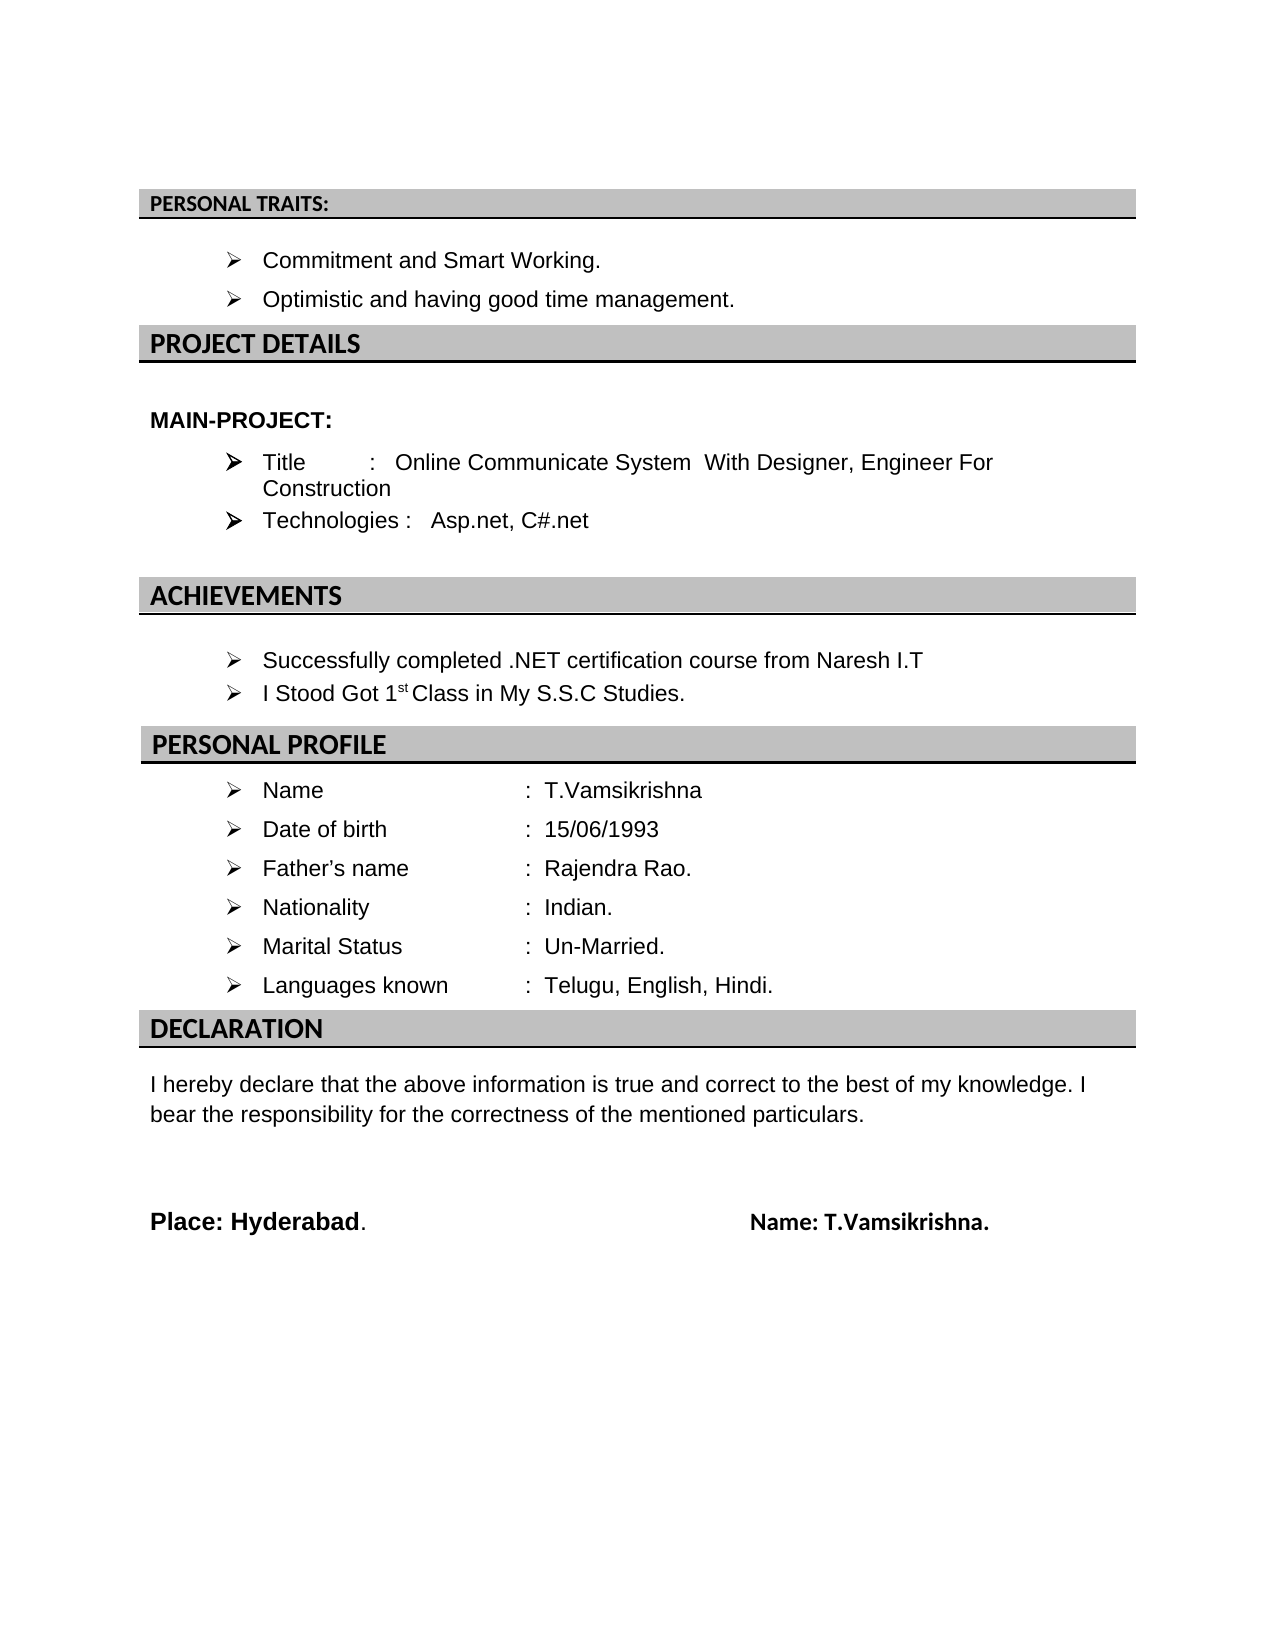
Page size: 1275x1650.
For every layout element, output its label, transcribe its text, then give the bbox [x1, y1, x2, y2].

text Place: Hyderabad. Name: T.Vamsikrishna. [150, 1206, 1125, 1236]
list Technologies : Asp.net, C#.net [225, 507, 1125, 534]
list I Stood Got 1st Class in My S.S.C Studies. [225, 680, 1125, 706]
list Languages known : Telugu, English, Hindi. [225, 972, 1125, 998]
table_header ACHIEVEMENTS [139, 577, 1136, 612]
table_header PROJECT DETAILS [139, 325, 1136, 360]
table_header PERSONAL PROFILE [141, 726, 1136, 761]
text MAIN-PROJECT: [150, 405, 1125, 434]
text I hereby declare that the above information is true and correct to the best of my knowledge. I bear the responsibility for the correctness of the mentioned particulars. [150, 1071, 1125, 1127]
list Marital Status : Un-Married. [225, 933, 1125, 959]
list Optimistic and having good time management. [225, 286, 1125, 312]
table_header PERSONAL TRAITS: [139, 189, 1136, 217]
list Title : Online Communicate System With Designer, Engineer For Construction [225, 448, 1125, 501]
table_header DECLARATION [139, 1010, 1136, 1046]
list Commitment and Smart Working. [225, 247, 1125, 273]
list Nationality : Indian. [225, 894, 1125, 920]
list Date of birth : 15/06/1993 [225, 816, 1125, 842]
list Successfully completed .NET certification course from Naresh I.T [225, 647, 1125, 673]
list Father’s name : Rajendra Rao. [225, 855, 1125, 881]
list Name : T.Vamsikrishna [225, 777, 1125, 804]
